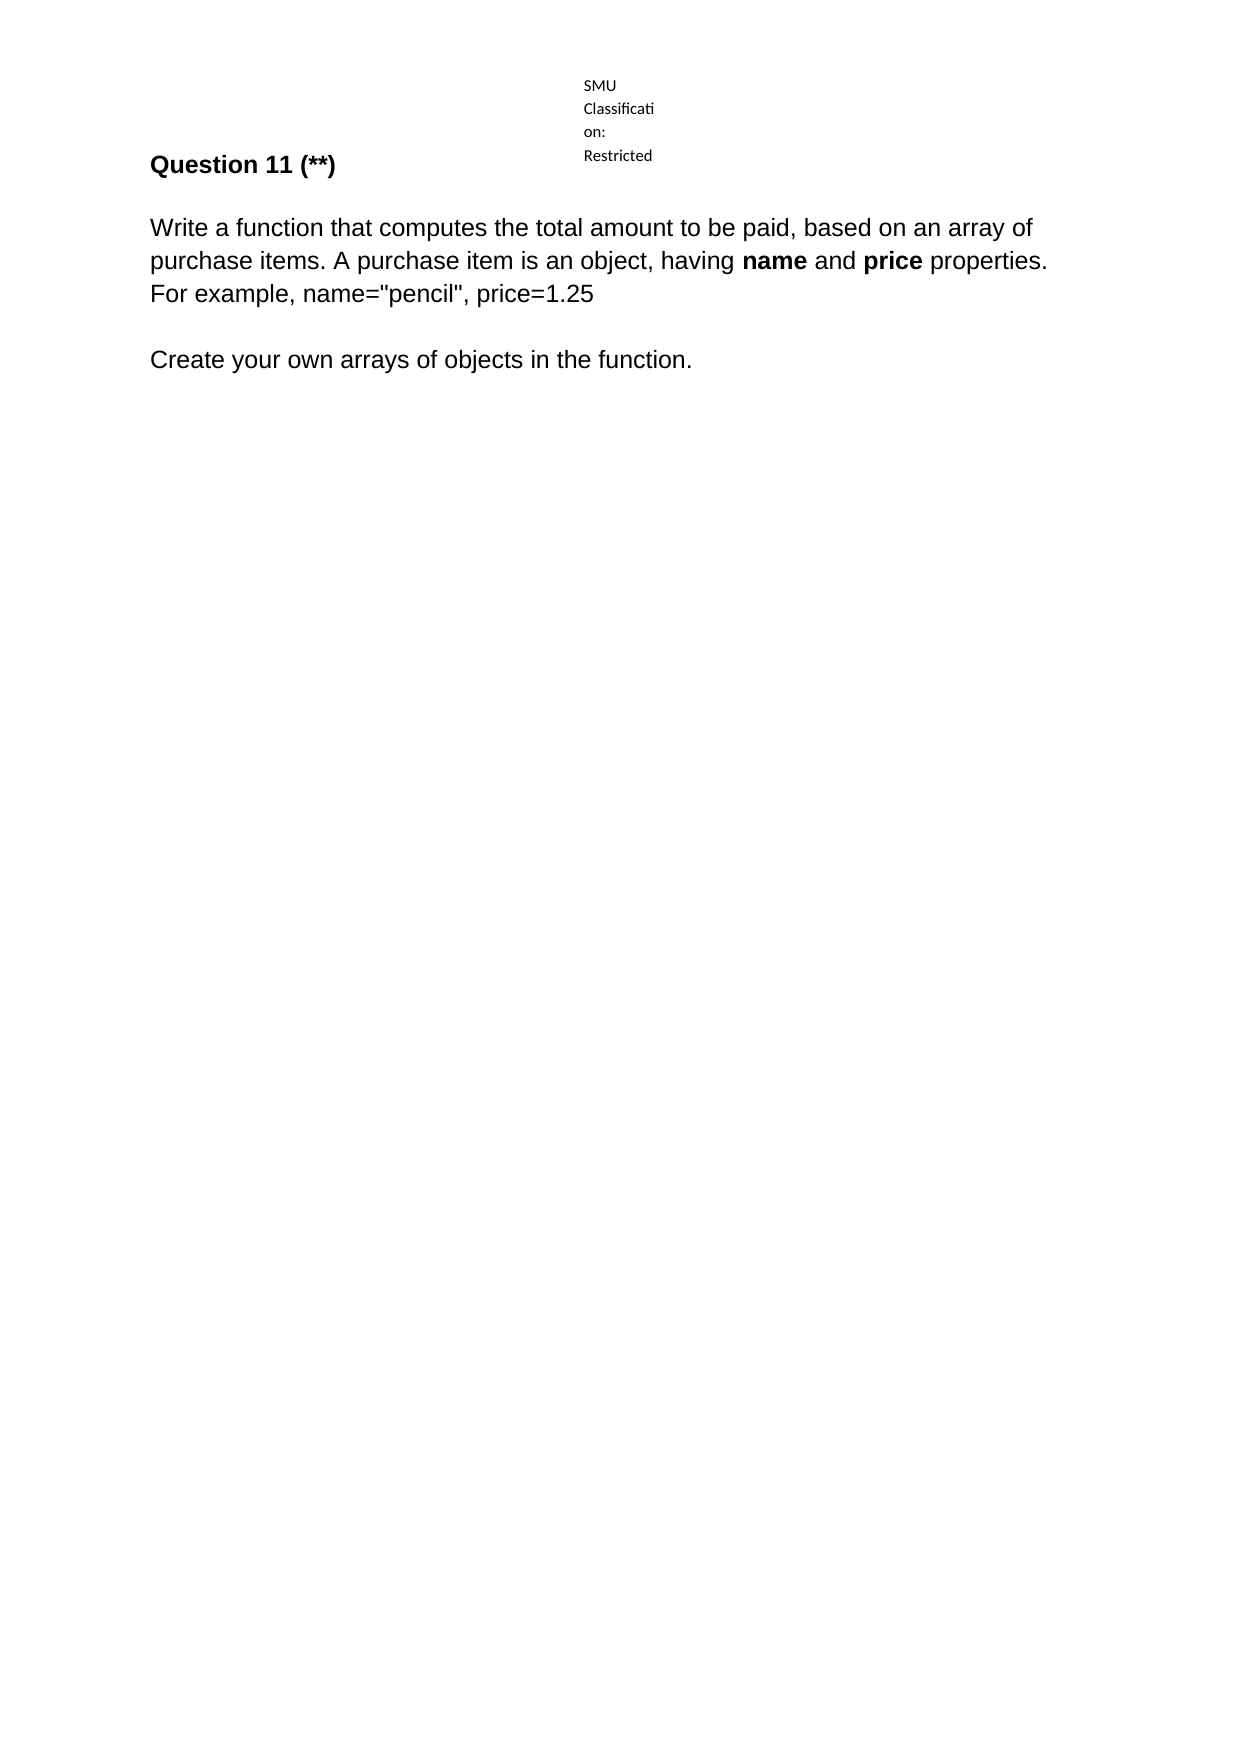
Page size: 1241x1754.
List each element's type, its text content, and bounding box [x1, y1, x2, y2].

text Create your own arrays of objects in the function. [150, 345, 1090, 374]
text Write a function that computes the total amount to be paid, based on an array of purchase items. A purchase item is an object, having name and price properties. [150, 213, 1090, 275]
text For example, name="pencil", price=1.25 [150, 279, 1090, 308]
text Question 11 (**) [150, 150, 1090, 179]
